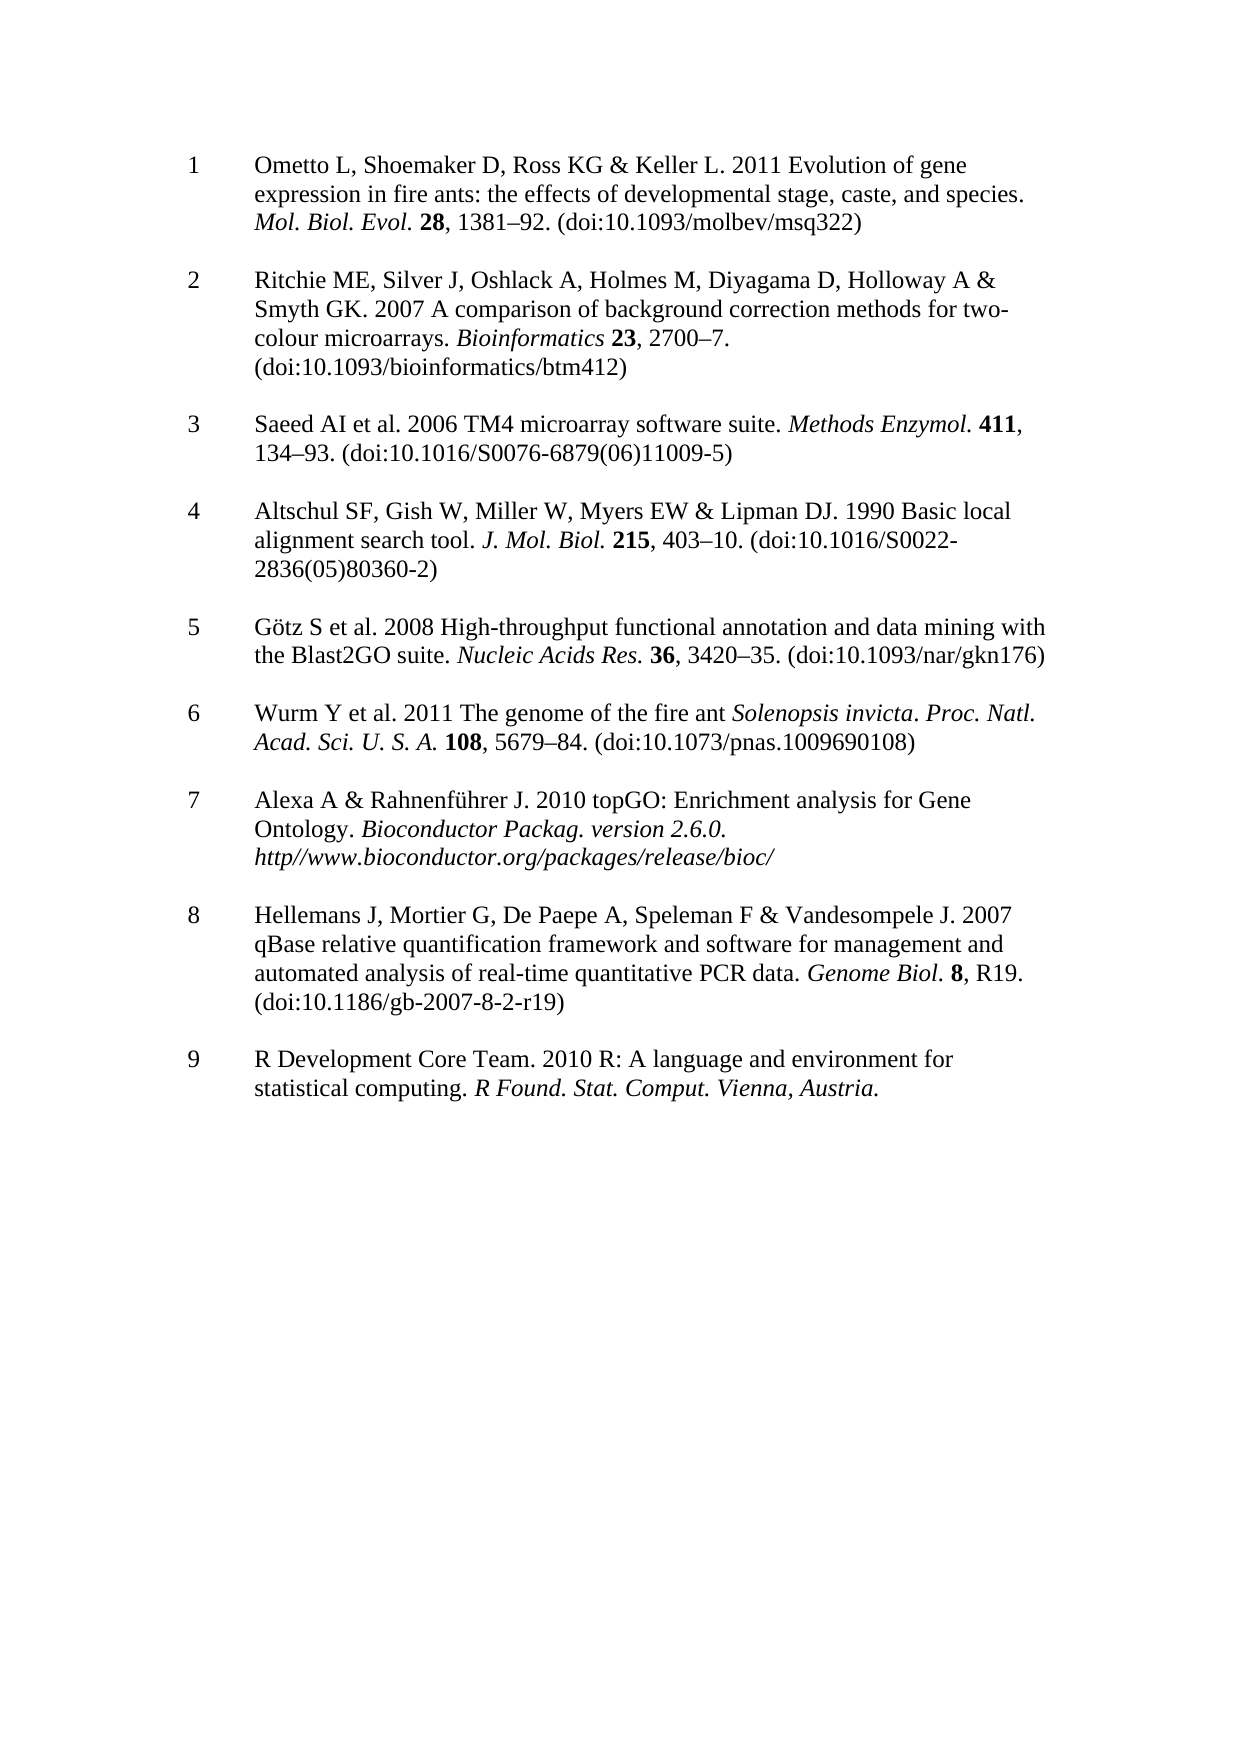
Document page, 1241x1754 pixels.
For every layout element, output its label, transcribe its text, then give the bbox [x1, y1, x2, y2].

text 5 Götz S et al. 2008 High-throughput functional annotation and data mining with the Blast2GO suite. Nucleic Acids Res. 36, 3420–35. (doi:10.1093/nar/gkn176) [187, 612, 1053, 669]
text 7 Alexa A & Rahnenführer J. 2010 topGO: Enrichment analysis for Gene Ontology. Bioconductor Packag. version 2.6.0. http//www.bioconductor.org/packages/release/bioc/ [187, 785, 1053, 871]
text 3 Saeed AI et al. 2006 TM4 microarray software suite. Methods Enzymol. 411, 134–93. (doi:10.1016/S0076-6879(06)11009-5) [187, 409, 1053, 467]
text 6 Wurm Y et al. 2011 The genome of the fire ant Solenopsis invicta. Proc. Natl. Acad. Sci. U. S. A. 108, 5679–84. (doi:10.1073/pnas.1009690108) [187, 698, 1053, 756]
text 2 Ritchie ME, Silver J, Oshlack A, Holmes M, Diyagama D, Holloway A & Smyth GK. 2007 A comparison of background correction methods for two-colour microarrays. Bioinformatics 23, 2700–7. (doi:10.1093/bioinformatics/btm412) [187, 265, 1053, 380]
text 1 Ometto L, Shoemaker D, Ross KG & Keller L. 2011 Evolution of gene expression in fire ants: the effects of developmental stage, caste, and species. Mol. Biol. Evol. 28, 1381–92. (doi:10.1093/molbev/msq322) [187, 150, 1053, 236]
text 8 Hellemans J, Mortier G, De Paepe A, Speleman F & Vandesompele J. 2007 qBase relative quantification framework and software for management and automated analysis of real-time quantitative PCR data. Genome Biol. 8, R19. (doi:10.1186/gb-2007-8-2-r19) [187, 900, 1053, 1015]
text 4 Altschul SF, Gish W, Miller W, Myers EW & Lipman DJ. 1990 Basic local alignment search tool. J. Mol. Biol. 215, 403–10. (doi:10.1016/S0022-2836(05)80360-2) [187, 496, 1053, 582]
text 9 R Development Core Team. 2010 R: A language and environment for statistical computing. R Found. Stat. Comput. Vienna, Austria. [187, 1044, 1053, 1102]
